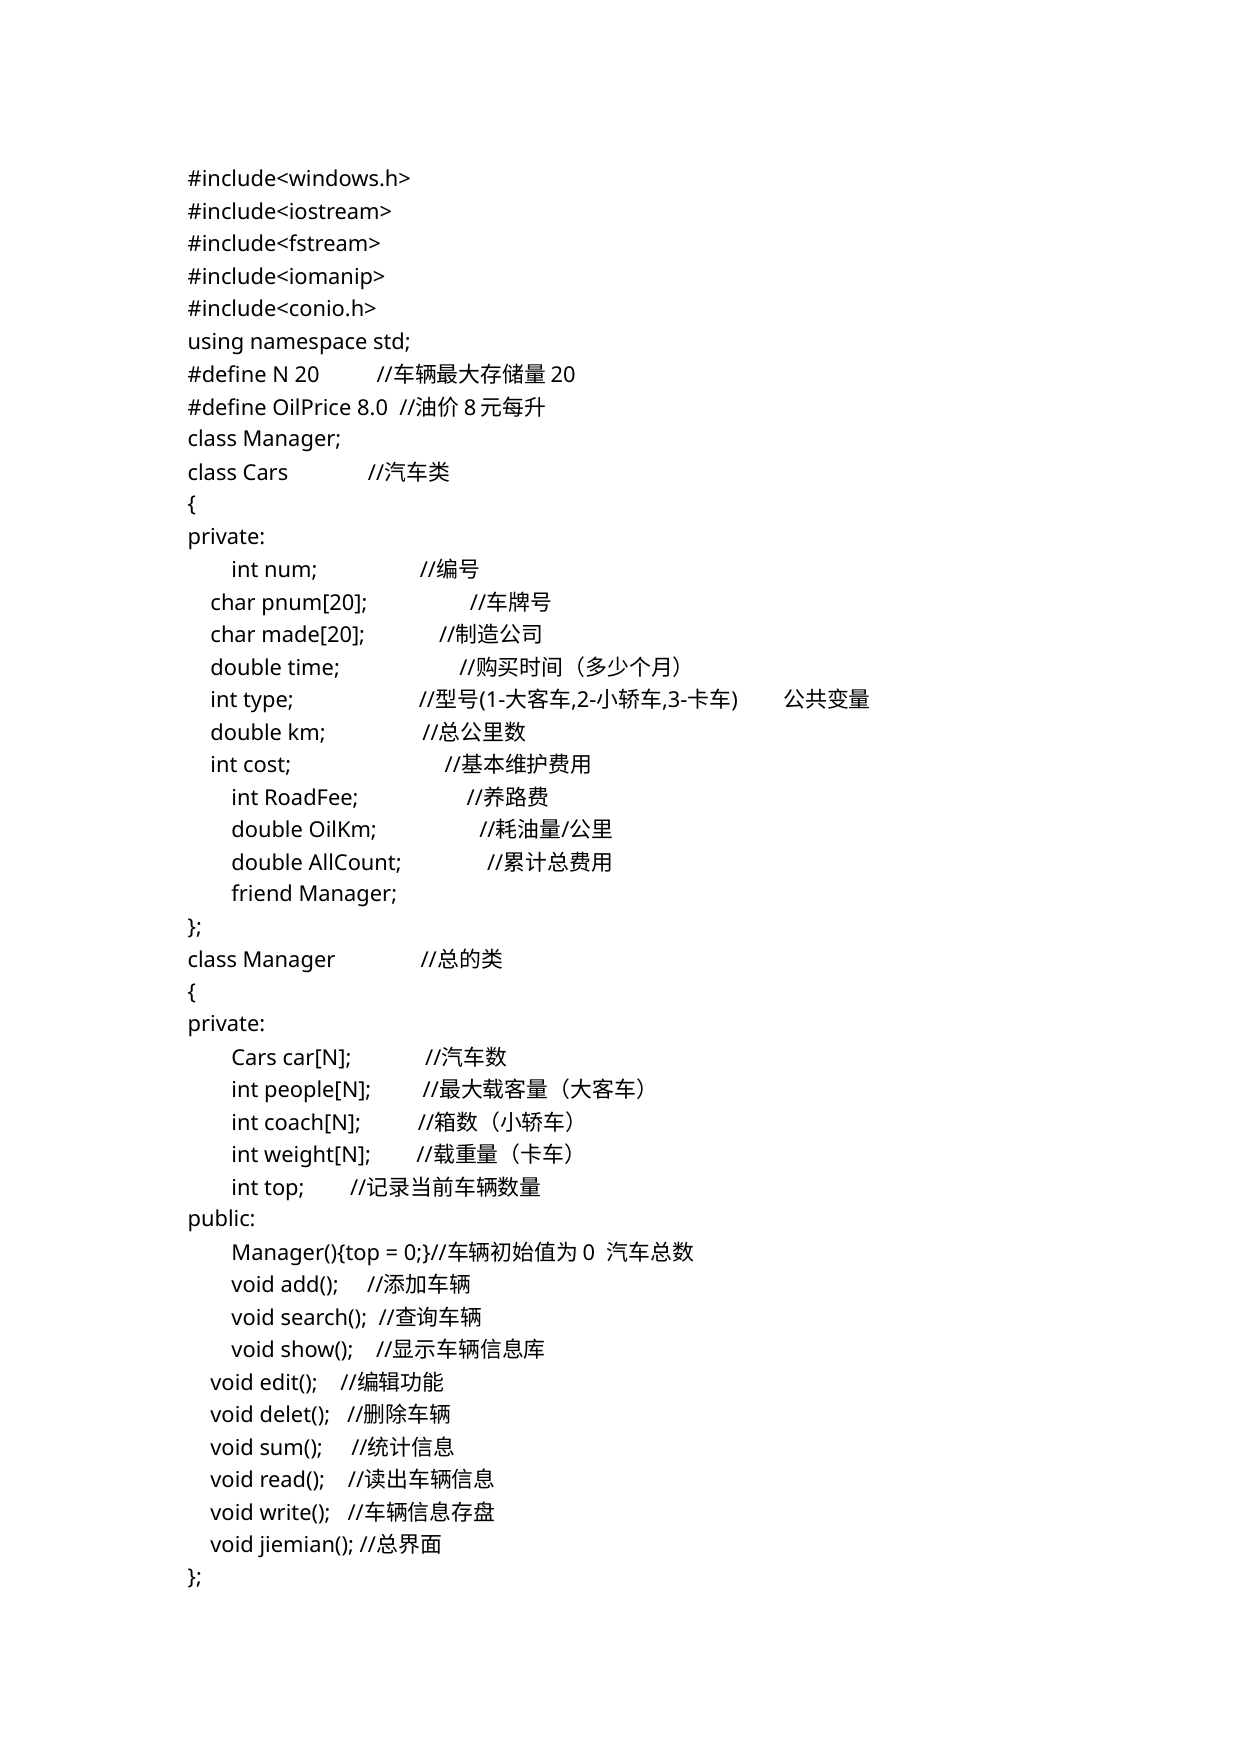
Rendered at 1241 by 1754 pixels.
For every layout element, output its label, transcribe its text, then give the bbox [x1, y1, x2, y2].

text void edit(); //编辑功能 [187, 1364, 1053, 1397]
text }; [187, 1559, 1053, 1592]
text void read(); //读出车辆信息 [187, 1462, 1053, 1494]
text public: [187, 1202, 1053, 1234]
text int top; //记录当前车辆数量 [187, 1169, 1053, 1202]
text friend Manager; [187, 877, 1053, 909]
text private: [187, 1007, 1053, 1039]
text double AllCount; //累计总费用 [187, 844, 1053, 877]
text char pnum[20]; //车牌号 [187, 584, 1053, 617]
text }; [187, 909, 1053, 942]
text #include<fstream> [187, 227, 1053, 259]
text #include<iostream> [187, 194, 1053, 227]
text using namespace std; [187, 324, 1053, 357]
text int people[N]; //最大载客量（大客车） [187, 1072, 1053, 1104]
text #define OilPrice 8.0 //油价8元每升 [187, 389, 1053, 422]
text int type; //型号(1-大客车,2-小轿车,3-卡车) 公共变量 [187, 682, 1053, 714]
text #include<windows.h> [187, 162, 1053, 194]
text Manager(){top = 0;}//车辆初始值为0 汽车总数 [187, 1234, 1053, 1267]
text void write(); //车辆信息存盘 [187, 1494, 1053, 1527]
text double time; //购买时间（多少个月） [187, 649, 1053, 682]
text char made[20]; //制造公司 [187, 617, 1053, 649]
text void add(); //添加车辆 [187, 1267, 1053, 1299]
text int RoadFee; //养路费 [187, 779, 1053, 812]
text #include<conio.h> [187, 292, 1053, 324]
text class Manager //总的类 [187, 942, 1053, 974]
text Cars car[N]; //汽车数 [187, 1039, 1053, 1072]
text int cost; //基本维护费用 [187, 747, 1053, 779]
text void jiemian(); //总界面 [187, 1527, 1053, 1559]
text void search(); //查询车辆 [187, 1299, 1053, 1332]
text int num; //编号 [187, 552, 1053, 584]
text class Manager; [187, 422, 1053, 454]
text { [187, 974, 1053, 1007]
text double km; //总公里数 [187, 714, 1053, 747]
text class Cars //汽车类 [187, 454, 1053, 487]
text #include<iomanip> [187, 259, 1053, 292]
text void show(); //显示车辆信息库 [187, 1332, 1053, 1364]
text #define N 20 //车辆最大存储量20 [187, 357, 1053, 389]
text int coach[N]; //箱数（小轿车） [187, 1104, 1053, 1137]
text private: [187, 519, 1053, 552]
text void delet(); //删除车辆 [187, 1397, 1053, 1429]
text int weight[N]; //载重量（卡车） [187, 1137, 1053, 1169]
text double OilKm; //耗油量/公里 [187, 812, 1053, 844]
text { [187, 487, 1053, 519]
text void sum(); //统计信息 [187, 1429, 1053, 1462]
